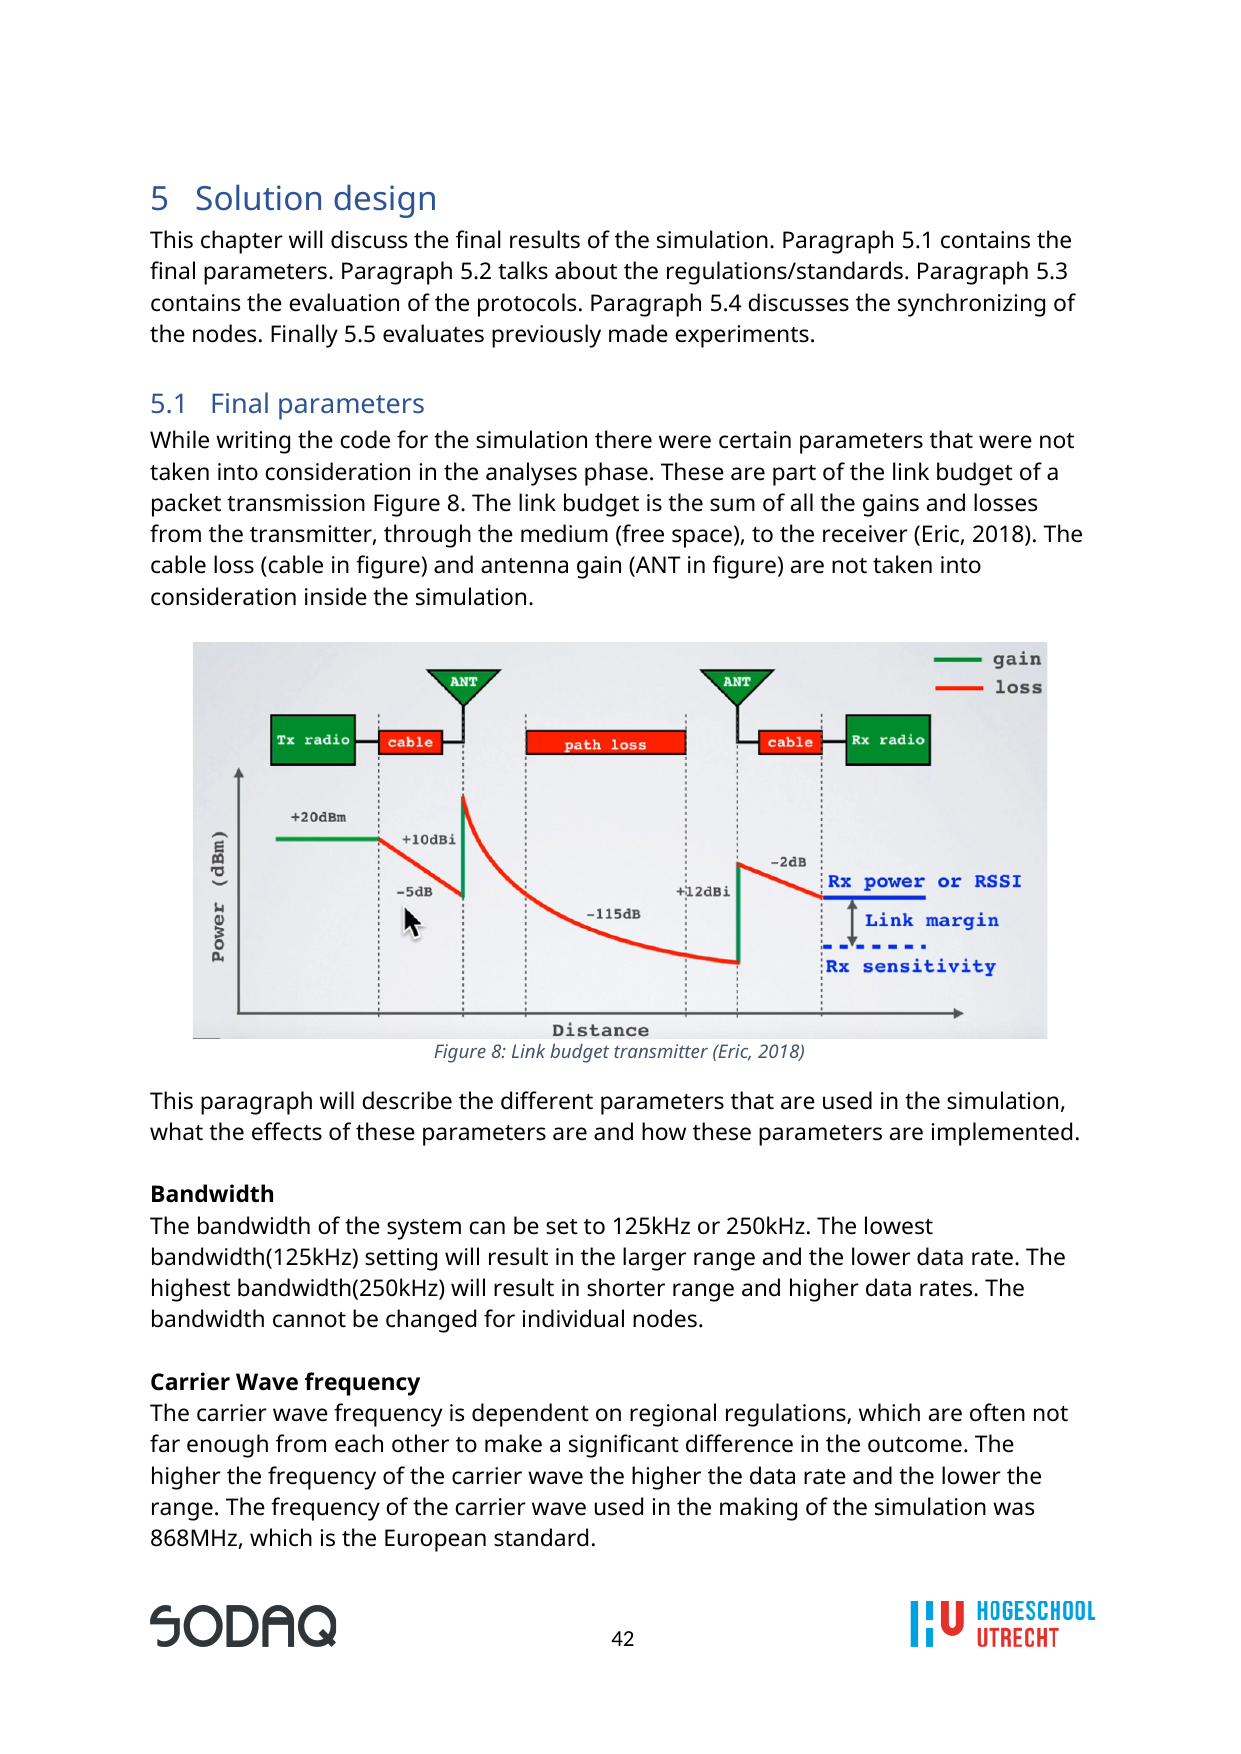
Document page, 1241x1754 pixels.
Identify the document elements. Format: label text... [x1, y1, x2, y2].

text While writing the code for the simulation there were certain parameters that were not taken into consideration in the analyses phase. These are part of the link budget of a packet transmission Figure 8. The link budget is the sum of all the gains and losses from the transmitter, through the medium (free space), to the receiver. The cable loss (cable in figure) and antenna gain (ANT in figure) are not taken into consideration inside the simulation. [150, 424, 1090, 612]
picture [150, 1605, 337, 1647]
text This chapter will discuss the final results of the simulation. Paragraph 5.1 contains the final parameters. Paragraph 5.2 talks about the regulations/standards. Paragraph 5.3 contains the evaluation of the protocols. Paragraph 5.4 discusses the synchronizing of the nodes. Finally 5.5 evaluates previously made experiments. [150, 224, 1090, 349]
text Figure 8: Link budget transmitter [150, 1038, 1090, 1064]
picture [919, 1601, 1096, 1647]
subtitle Final parameters [150, 384, 1090, 421]
picture [192, 642, 1048, 1039]
text This paragraph will describe the different parameters that are used in the simulation, what the effects of these parameters are and how these parameters are implemented. [150, 1084, 1090, 1147]
picture [1092, 1601, 1096, 1616]
subtitle Solution design [150, 175, 1090, 220]
text Carrier Wave frequency The carrier wave frequency is dependent on regional regulations, which are often not far enough from each other to make a significant difference in the outcome. The higher the frequency of the carrier wave the higher the data rate and the lower the range. The frequency of the carrier wave used in the making of the simulation was 868MHz, which is the European standard. [150, 1366, 1090, 1553]
text Bandwidth The bandwidth of the system can be set to 125kHz or 250kHz. The lowest bandwidth(125kHz) setting will result in the larger range and the lower data rate. The highest bandwidth(250kHz) will result in shorter range and higher data rates. The bandwidth cannot be changed for individual nodes. [150, 1178, 1090, 1334]
